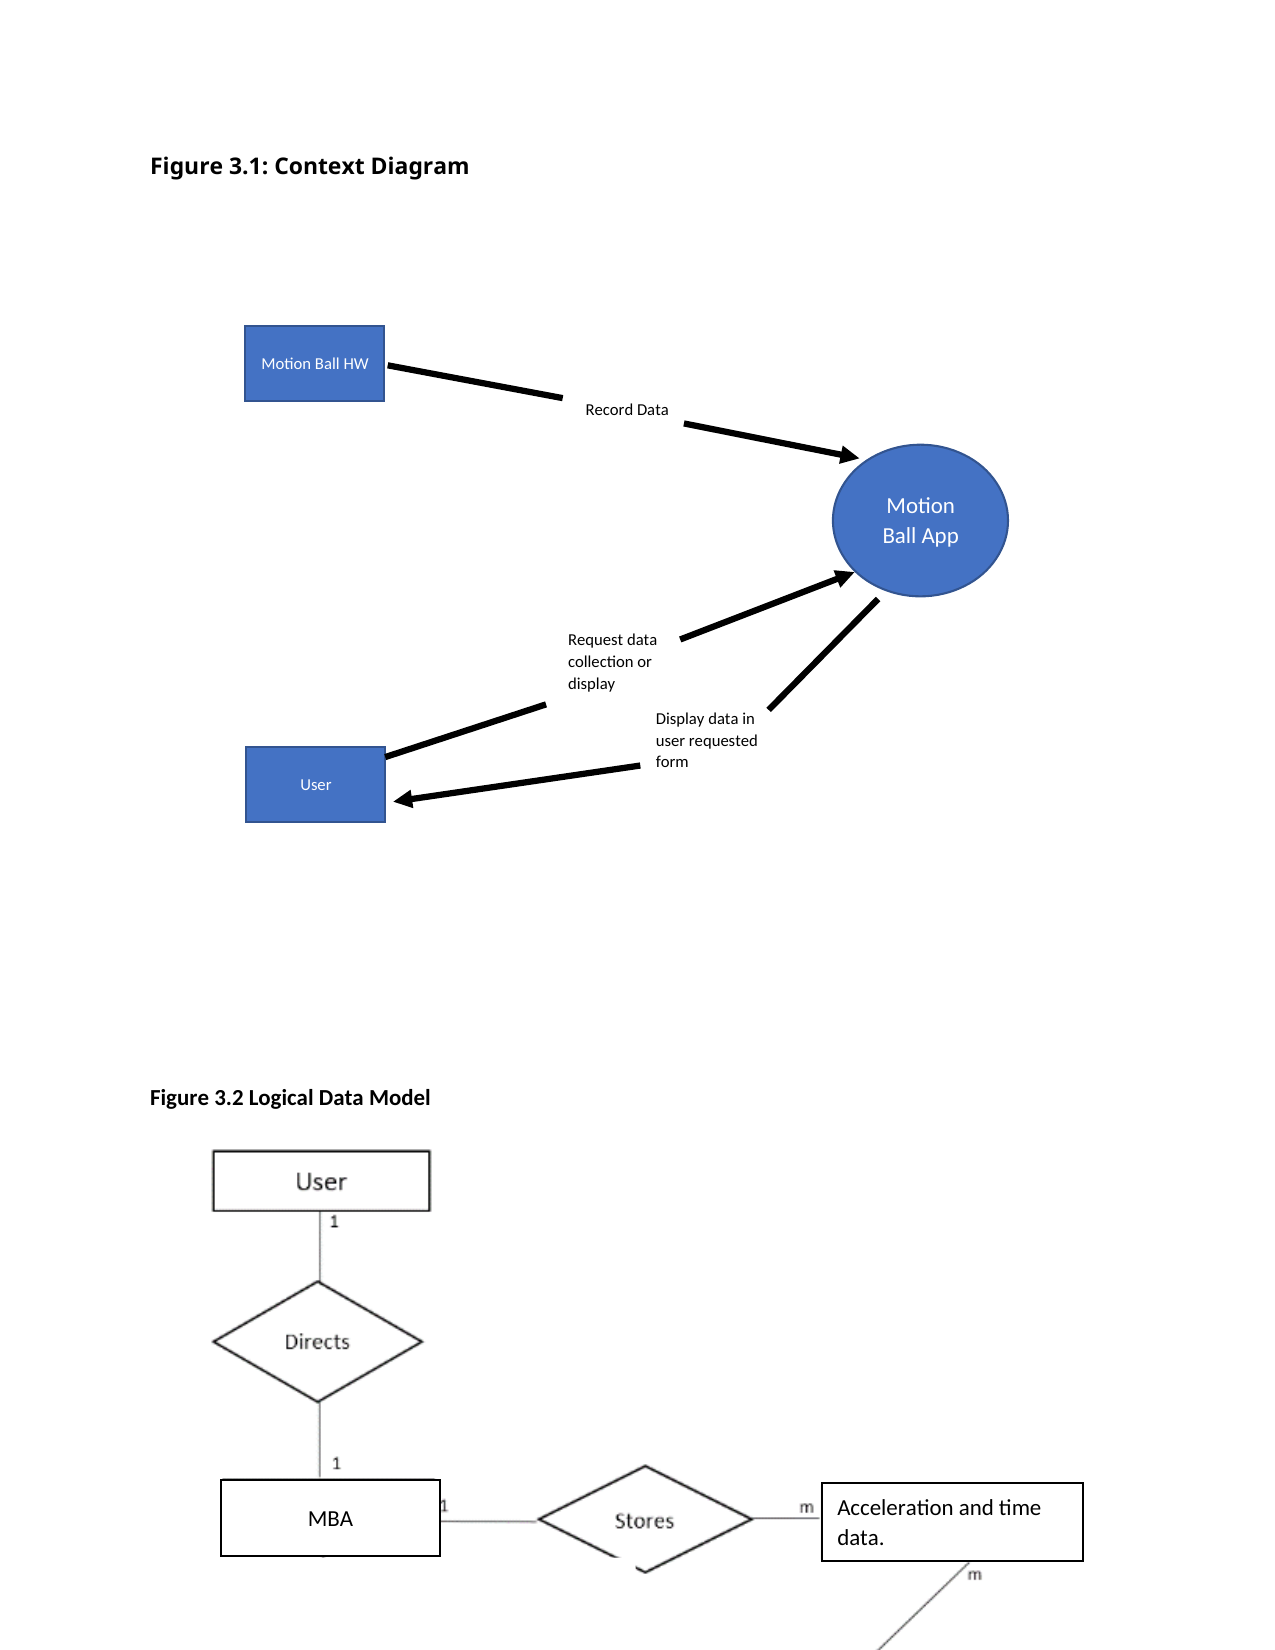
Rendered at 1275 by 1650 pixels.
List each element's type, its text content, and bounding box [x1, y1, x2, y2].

text Figure 3.2 Logical Data Model [150, 1083, 1125, 1111]
picture [165, 1120, 1110, 1650]
subtitle Figure 3.1: Context Diagram [150, 150, 1125, 181]
